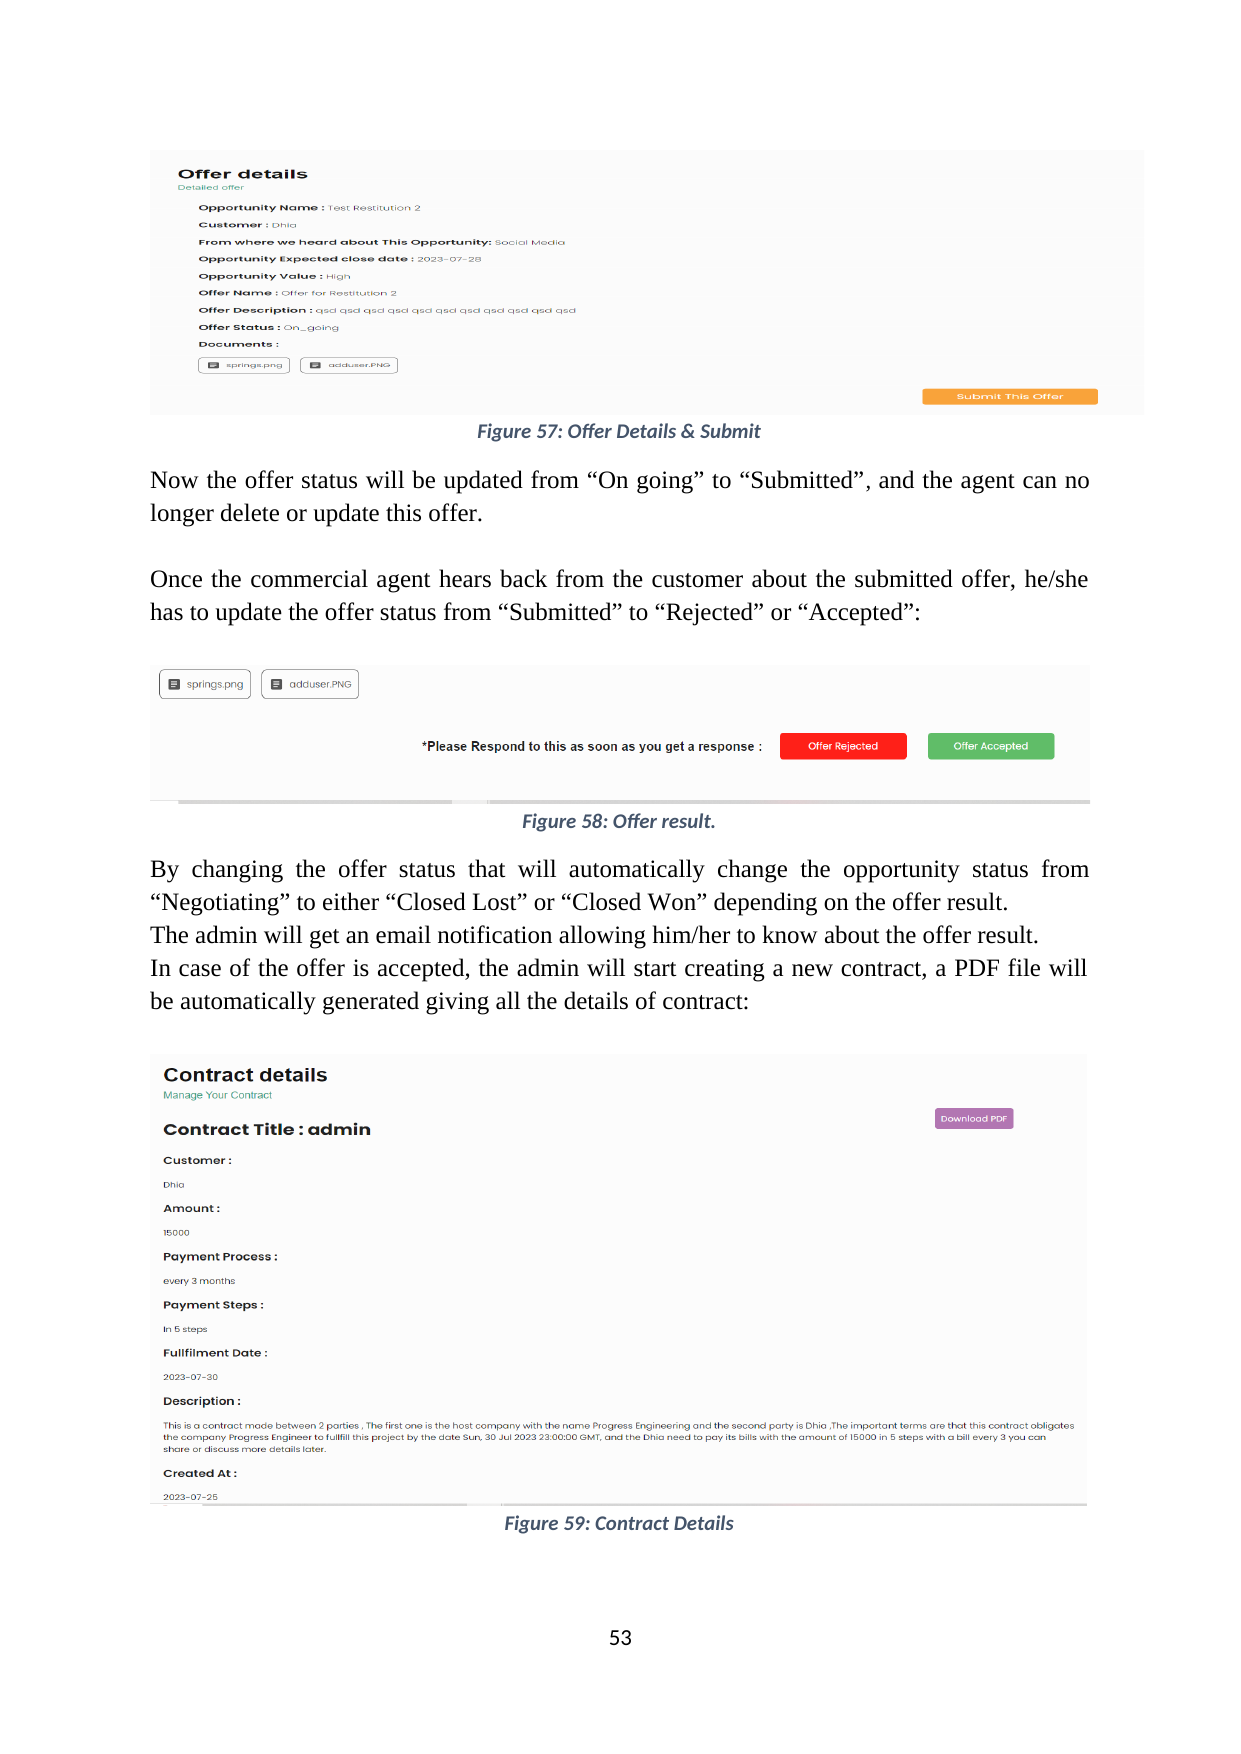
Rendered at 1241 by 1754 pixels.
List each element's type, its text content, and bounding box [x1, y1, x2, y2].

text In case of the offer is accepted, the admin will start creating a new contract, a PDF file will be automatically generated giving all the details of contract: [150, 953, 1090, 1015]
text Figure 57: Offer Details & Submit [150, 418, 1090, 444]
text Figure 58: Offer result. [150, 808, 1090, 833]
text Now the offer status will be updated from “On going” to “Submitted”, and the agent can no longer delete or update this offer. [150, 465, 1090, 527]
text By changing the offer status that will automatically change the opportunity status from “Negotiating” to either “Closed Lost” or “Closed Won” depending on the offer result. [150, 854, 1090, 916]
picture [150, 150, 1145, 415]
picture [150, 665, 1091, 804]
text Figure 59: Contract Details [150, 1510, 1090, 1536]
text The admin will get an email notification allowing him/her to know about the offer result. [150, 920, 1090, 949]
picture [150, 1054, 1087, 1506]
text Once the commercial agent hears back from the customer about the submitted offer, he/she has to update the offer status from “Submitted” to “Rejected” or “Accepted”: [150, 564, 1090, 626]
